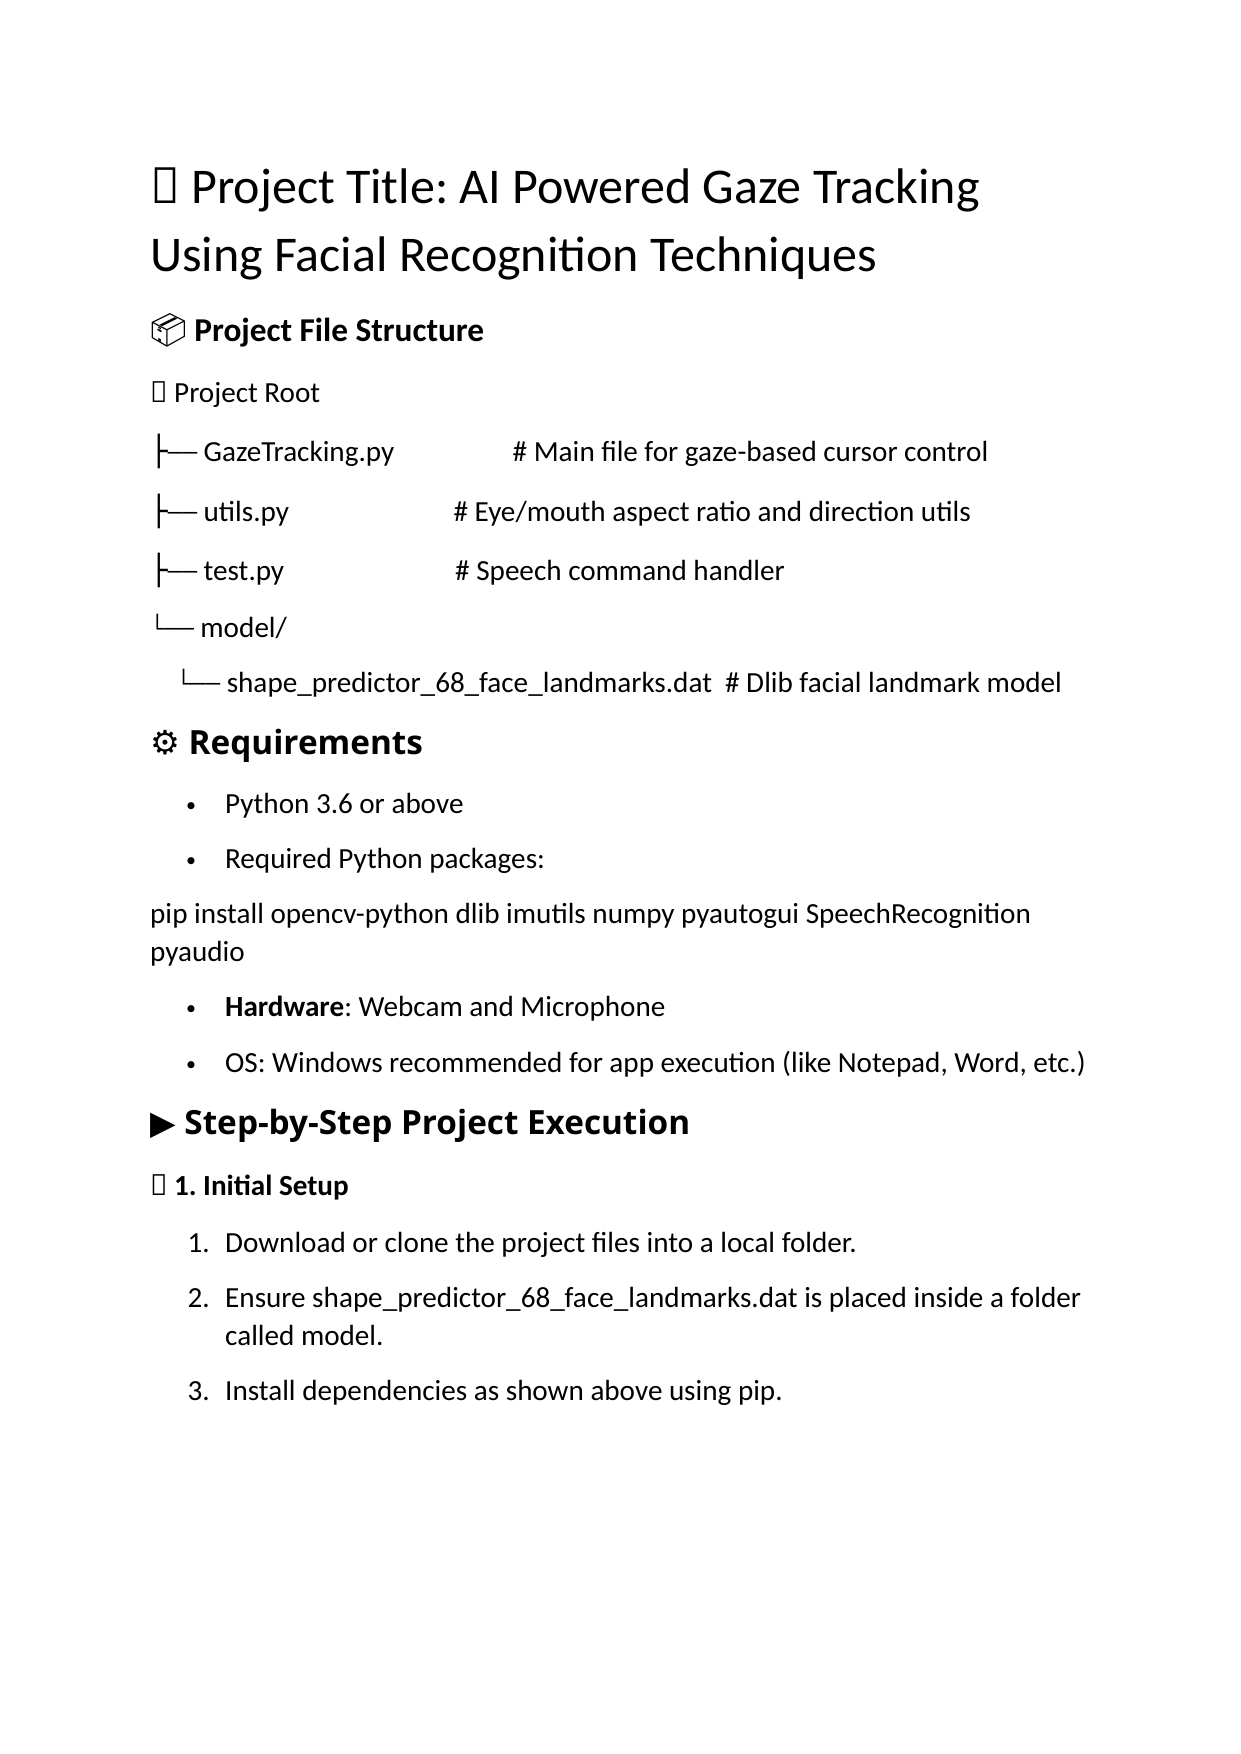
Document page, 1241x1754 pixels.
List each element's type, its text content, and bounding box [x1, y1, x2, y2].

text 🧠 Project Title: AI Powered Gaze Tracking Using Facial Recognition Techniques [150, 150, 1090, 284]
text ├── test.py # Speech command handler [150, 549, 1090, 589]
list OS: Windows recommended for app execution (like Notepad, Word, etc.) [187, 1044, 1090, 1079]
list Hardware: Webcam and Microphone [187, 988, 1090, 1024]
list Ensure shape_predictor_68_face_landmarks.dat is placed inside a folder called model. [187, 1279, 1090, 1353]
text 📦 Project File Structure [150, 305, 1090, 351]
list Required Python packages: [187, 840, 1090, 876]
text pip install opencv-python dlib imutils numpy pyautogui SpeechRecognition pyaudio [150, 895, 1090, 969]
list Install dependencies as shown above using pip. [187, 1372, 1090, 1408]
text ⚙️ Requirements [150, 719, 1090, 764]
text 📁 Project Root [150, 371, 1090, 411]
text ▶️ Step-by-Step Project Execution [150, 1099, 1090, 1144]
text ├── utils.py # Eye/mouth aspect ratio and direction utils [150, 490, 1090, 530]
text ├── GazeTracking.py # Main file for gaze-based cursor control [150, 431, 1090, 470]
text └── shape_predictor_68_face_landmarks.dat # Dlib facial landmark model [150, 664, 1090, 700]
list Python 3.6 or above [187, 785, 1090, 820]
list Download or clone the project files into a local folder. [187, 1224, 1090, 1259]
text 🔧 1. Initial Setup [150, 1164, 1090, 1204]
text └── model/ [150, 609, 1090, 644]
